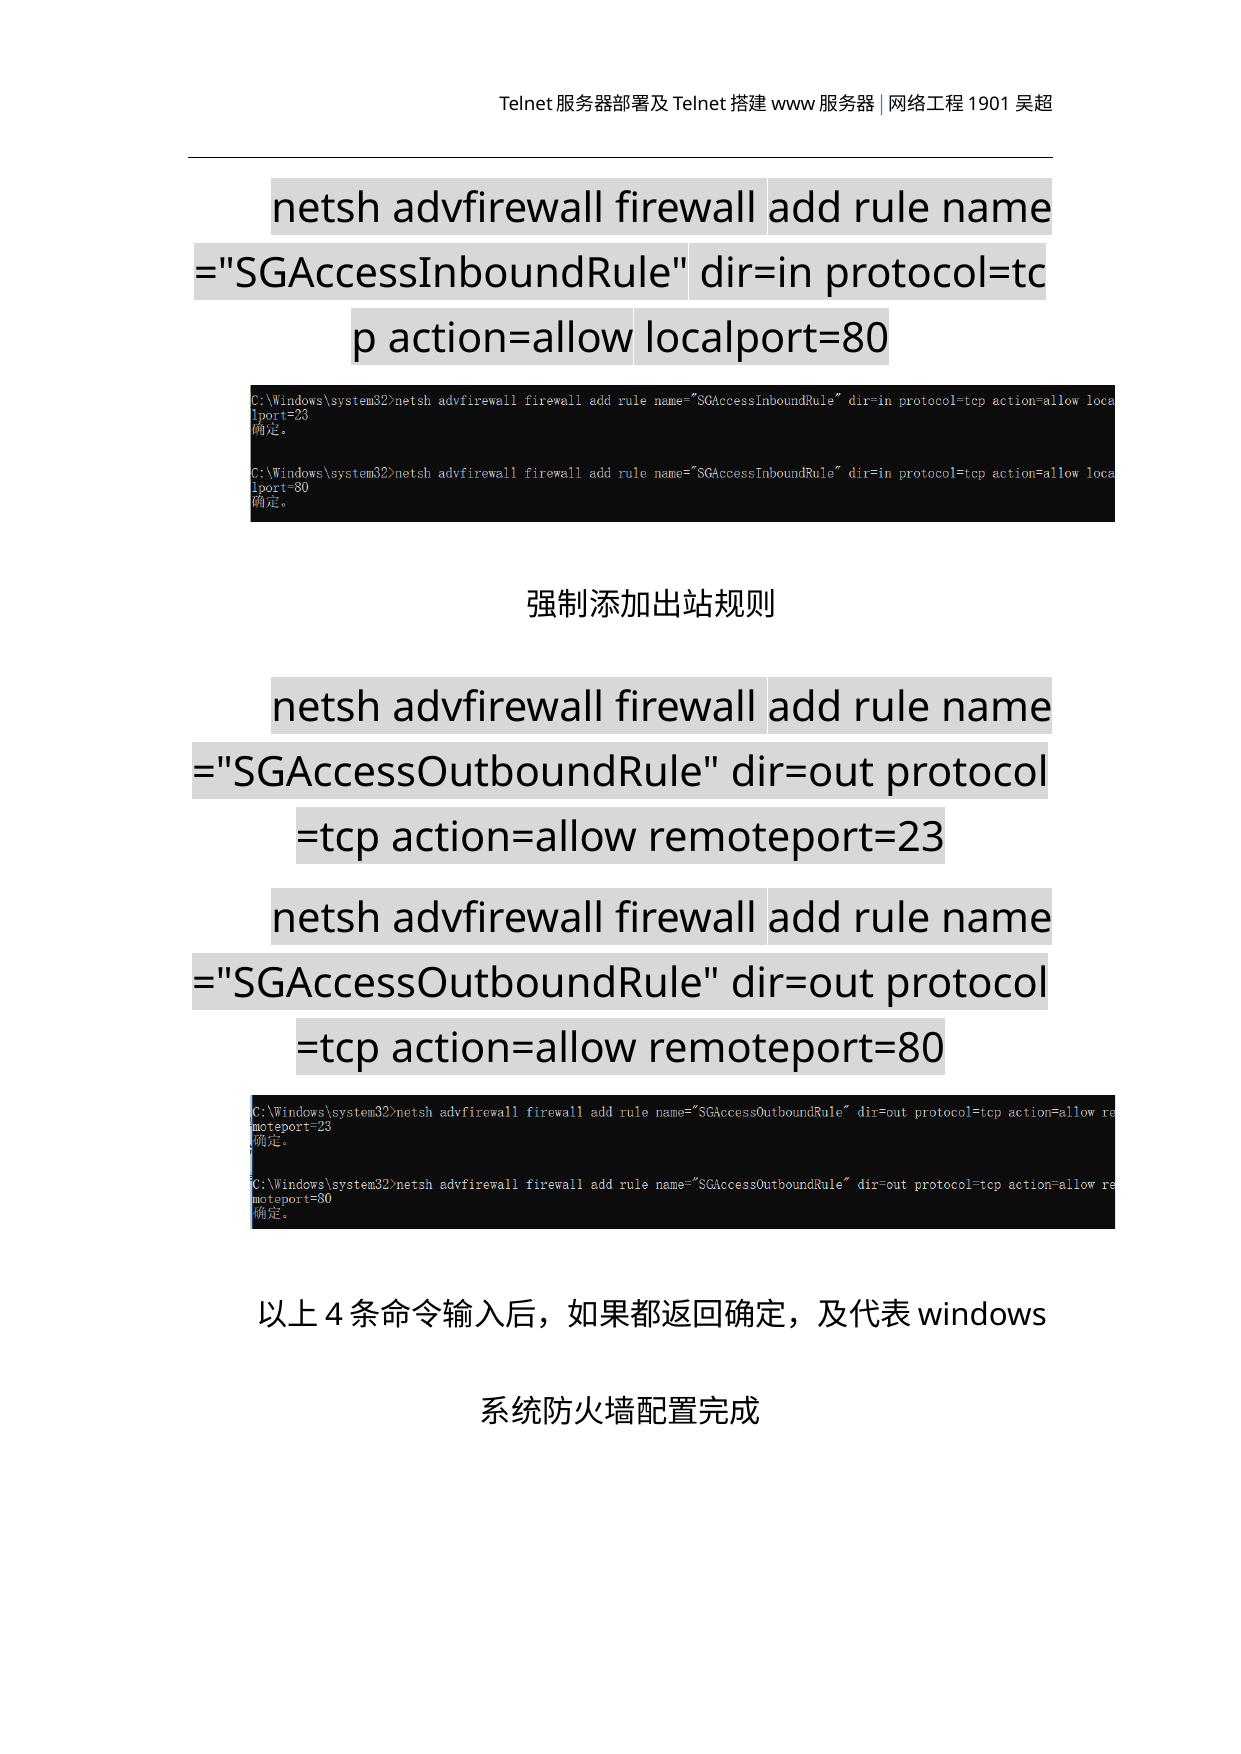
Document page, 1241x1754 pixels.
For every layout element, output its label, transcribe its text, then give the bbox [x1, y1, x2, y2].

picture [250, 1095, 1116, 1229]
text netsh advfirewall firewall add rule name="SGAccessOutboundRule" dir=out protocol=tcp action=allow remoteport=23 [187, 673, 1053, 868]
picture [250, 385, 1116, 522]
text 以上4条命令输入后，如果都返回确定，及代表windows系统防火墙配置完成 [187, 1279, 1053, 1442]
text netsh advfirewall firewall add rule name="SGAccessInboundRule" dir=in protocol=tcp action=allow localport=80 [187, 174, 1053, 369]
text 强制添加出站规则 [187, 569, 1053, 634]
text netsh advfirewall firewall add rule name="SGAccessOutboundRule" dir=out protocol=tcp action=allow remoteport=80 [187, 884, 1053, 1079]
